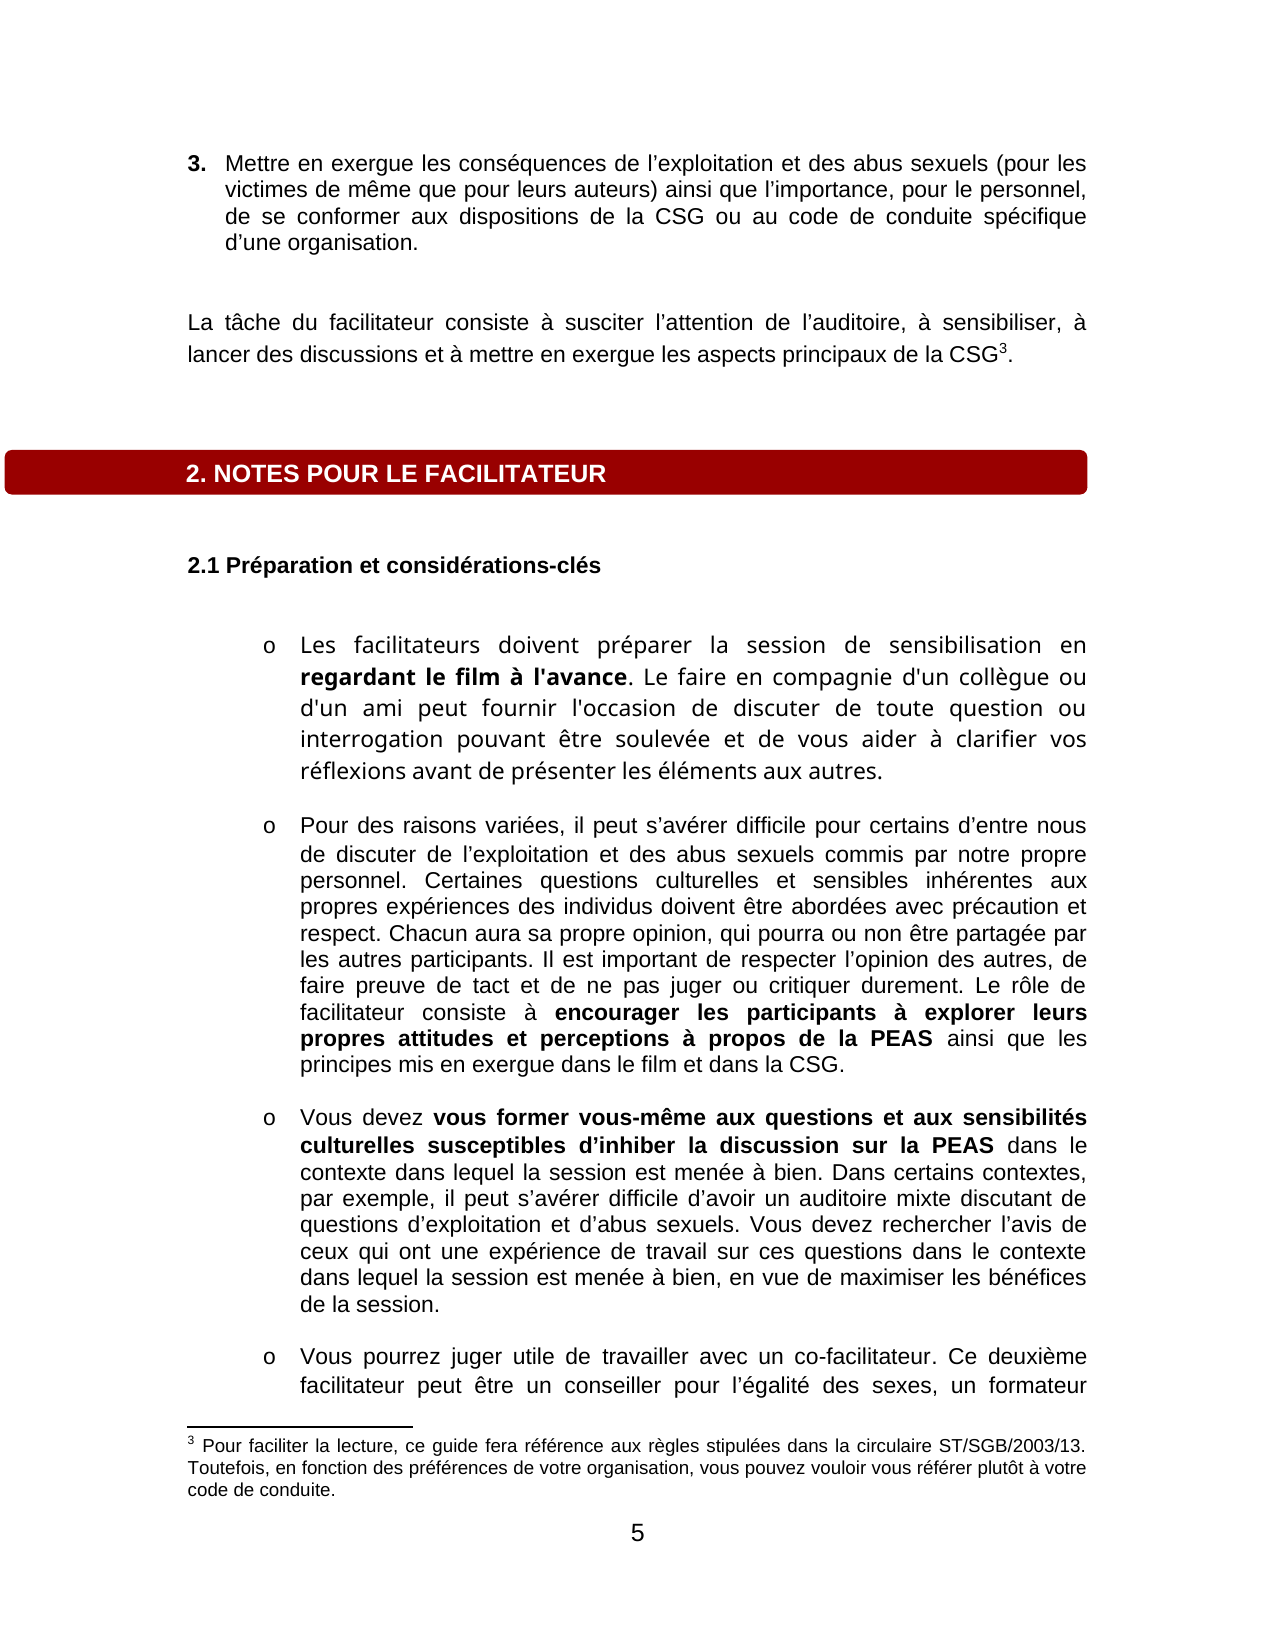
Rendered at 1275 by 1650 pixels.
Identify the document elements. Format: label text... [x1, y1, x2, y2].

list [262, 1343, 1087, 1398]
text 2.1 Préparation et considérations-clés [187, 552, 1087, 578]
text La tâche du facilitateur consiste à susciter l’attention de l’auditoire, à sensibiliser, à lancer des discussions et à mettre en exergue les aspects principaux de la CSG. [187, 309, 1087, 368]
list Mettre en exergue les conséquences de l’exploitation et des abus sexuels (pour les victimes de même que pour leurs auteurs) ainsi que l’importance, pour le personnel, de se conformer aux dispositions de la CSG ou au code de conduite spécifique d’une organisation. [187, 150, 1087, 255]
list Vous devez vous former vous-même aux questions et aux sensibilités culturelles susceptibles d’inhiber la discussion sur la PEAS dans le contexte dans lequel la session est menée à bien. Dans certains contextes, par exemple, il peut s’avérer difficile d’avoir un auditoire mixte discutant de questions d’exploitation et d’abus sexuels. Vous devez rechercher l’avis de ceux qui ont une expérience de travail sur ces questions dans le contexte dans lequel la session est menée à bien, en vue de maximiser les bénéfices de la session. [262, 1104, 1087, 1317]
list Pour des raisons variées, il peut s’avérer difficile pour certains d’entre nous de discuter de l’exploitation et des abus sexuels commis par notre propre personnel. Certaines questions culturelles et sensibles inhérentes aux propres expériences des individus doivent être abordées avec précaution et respect. Chacun aura sa propre opinion, qui pourra ou non être partagée par les autres participants. Il est important de respecter l’opinion des autres, de faire preuve de tact et de ne pas juger ou critiquer durement. Le rôle de facilitateur consiste à encourager les participants à explorer leurs propres attitudes et perceptions à propos de la PEAS ainsi que les principes mis en exergue dans le film et dans la CSG. [262, 812, 1087, 1078]
list Les facilitateurs doivent préparer la session de sensibilisation en regardant le film à l'avance. Le faire en compagnie d'un collègue ou d'un ami peut fournir l'occasion de discuter de toute question ou interrogation pouvant être soulevée et de vous aider à clarifier vos réflexions avant de présenter les éléments aux autres. [262, 629, 1087, 786]
